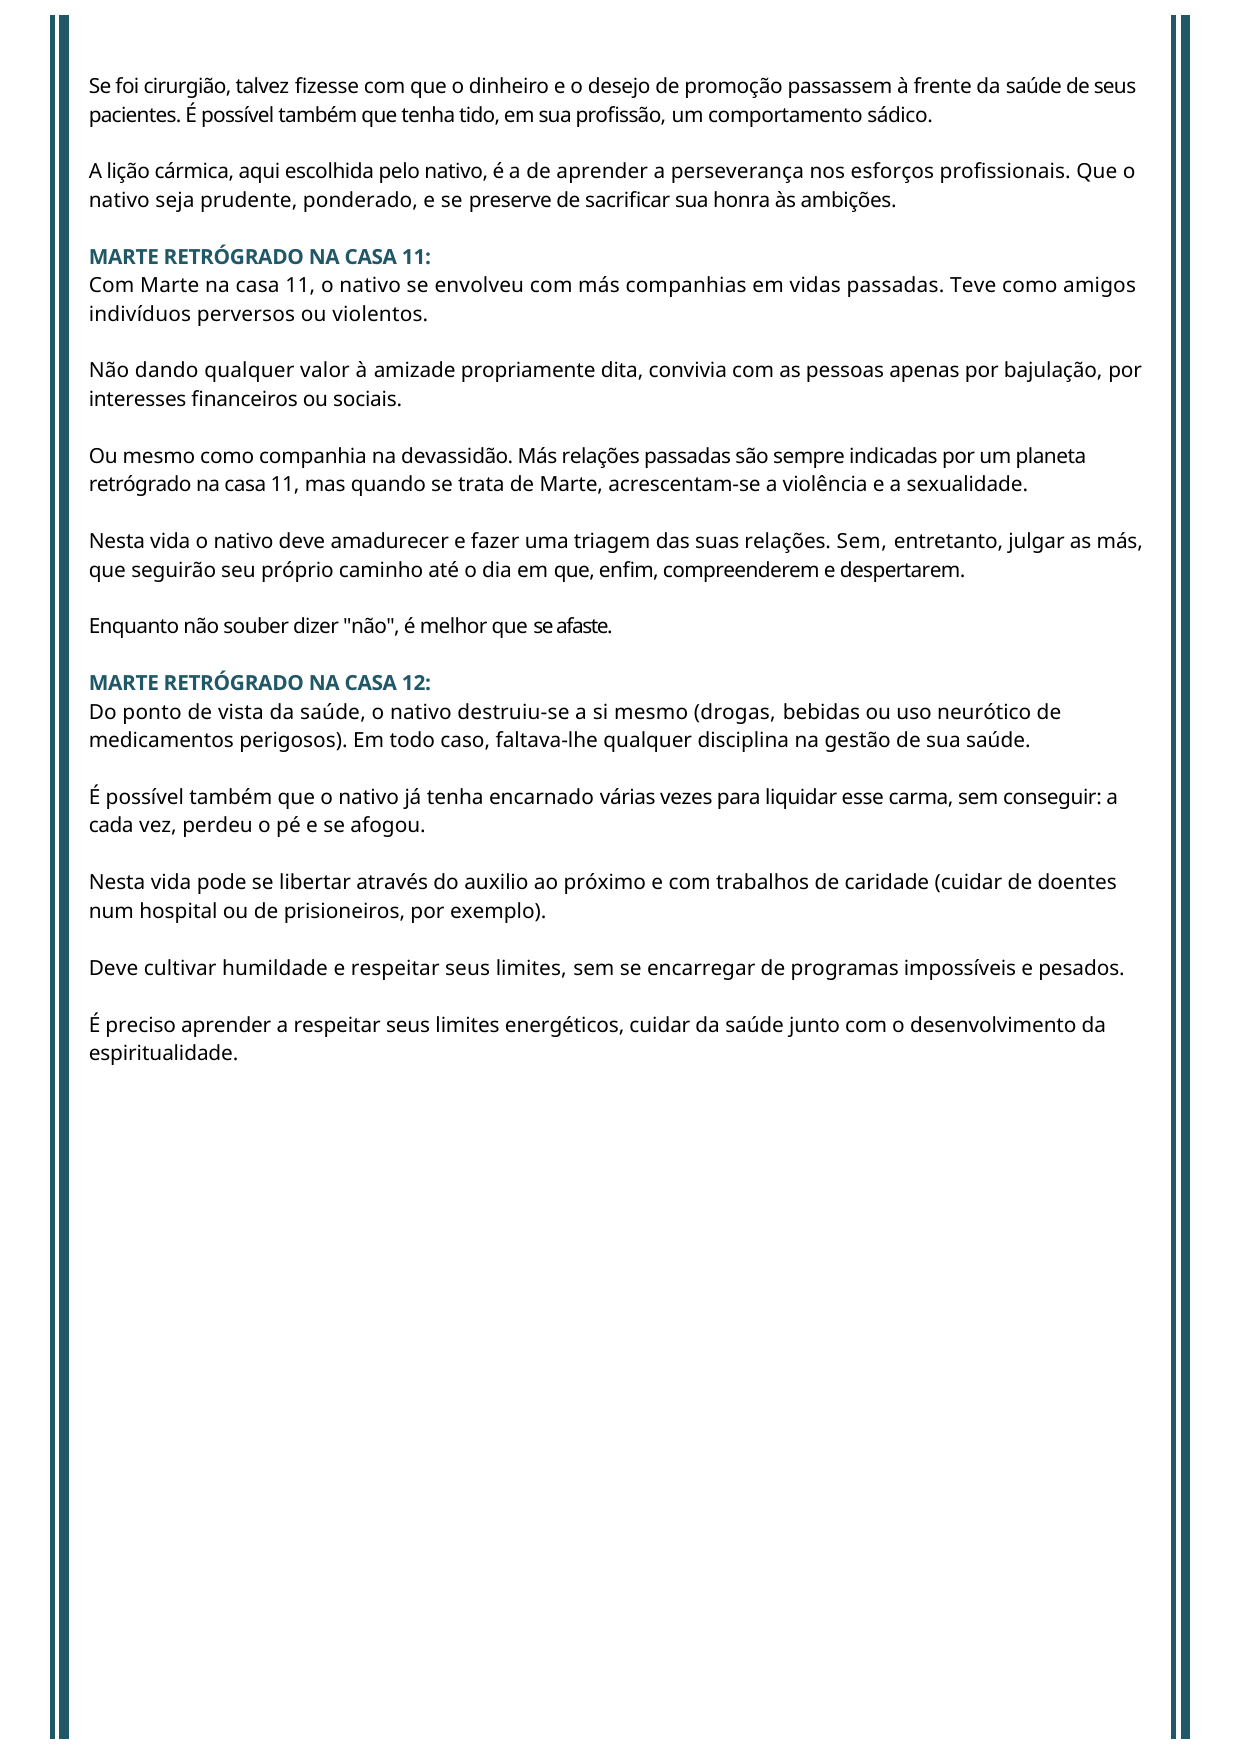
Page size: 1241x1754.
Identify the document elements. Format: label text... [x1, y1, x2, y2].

text É possível também que o nativo já tenha encarnado várias vezes para liquidar esse carma, sem conseguir: a cada vez, perdeu o pé e se afogou. [88, 782, 1152, 839]
text A lição cármica, aqui escolhida pelo nativo, é a de aprender a perseverança nos esforços profissionais. Que o nativo seja prudente, ponderado, e se preserve de sacrificar sua honra às ambições. [88, 157, 1152, 213]
text Se foi cirurgião, talvez fizesse com que o dinheiro e o desejo de promoção passassem à frente da saúde de seus pacientes. É possível também que tenha tido, em sua profissão, um comportamento sádico. [88, 71, 1152, 128]
text É preciso aprender a respeitar seus limites energéticos, cuidar da saúde junto com o desenvolvimento da espiritualidade. [88, 1010, 1152, 1067]
text Enquanto não souber dizer "não", é melhor que se afaste. [88, 612, 1152, 640]
text Com Marte na casa 11, o nativo se envolveu com más companhias em vidas passadas. Teve como amigos indivíduos perversos ou violentos. [88, 270, 1152, 327]
text Não dando qualquer valor à amizade propriamente dita, convivia com as pessoas apenas por bajulação, por interesses financeiros ou sociais. [88, 356, 1152, 412]
text Deve cultivar humildade e respeitar seus limites, sem se encarregar de programas impossíveis e pesados. [88, 953, 1152, 981]
text MARTE RETRÓGRADO NA CASA 11: [88, 242, 1152, 270]
text Nesta vida o nativo deve amadurecer e fazer uma triagem das suas relações. Sem, entretanto, julgar as más, que seguirão seu próprio caminho até o dia em que, enfim, compreenderem e despertarem. [88, 526, 1152, 583]
text Nesta vida pode se libertar através do auxilio ao próximo e com trabalhos de caridade (cuidar de doentes num hospital ou de prisioneiros, por exemplo). [88, 867, 1152, 924]
text MARTE RETRÓGRADO NA CASA 12: [88, 668, 1152, 697]
text Ou mesmo como companhia na devassidão. Más relações passadas são sempre indicadas por um planeta retrógrado na casa 11, mas quando se trata de Marte, acrescentam-se a violência e a sexualidade. [88, 441, 1152, 498]
text Do ponto de vista da saúde, o nativo destruiu-se a si mesmo (drogas, bebidas ou uso neurótico de medicamentos perigosos). Em todo caso, faltava-lhe qualquer disciplina na gestão de sua saúde. [88, 697, 1152, 754]
